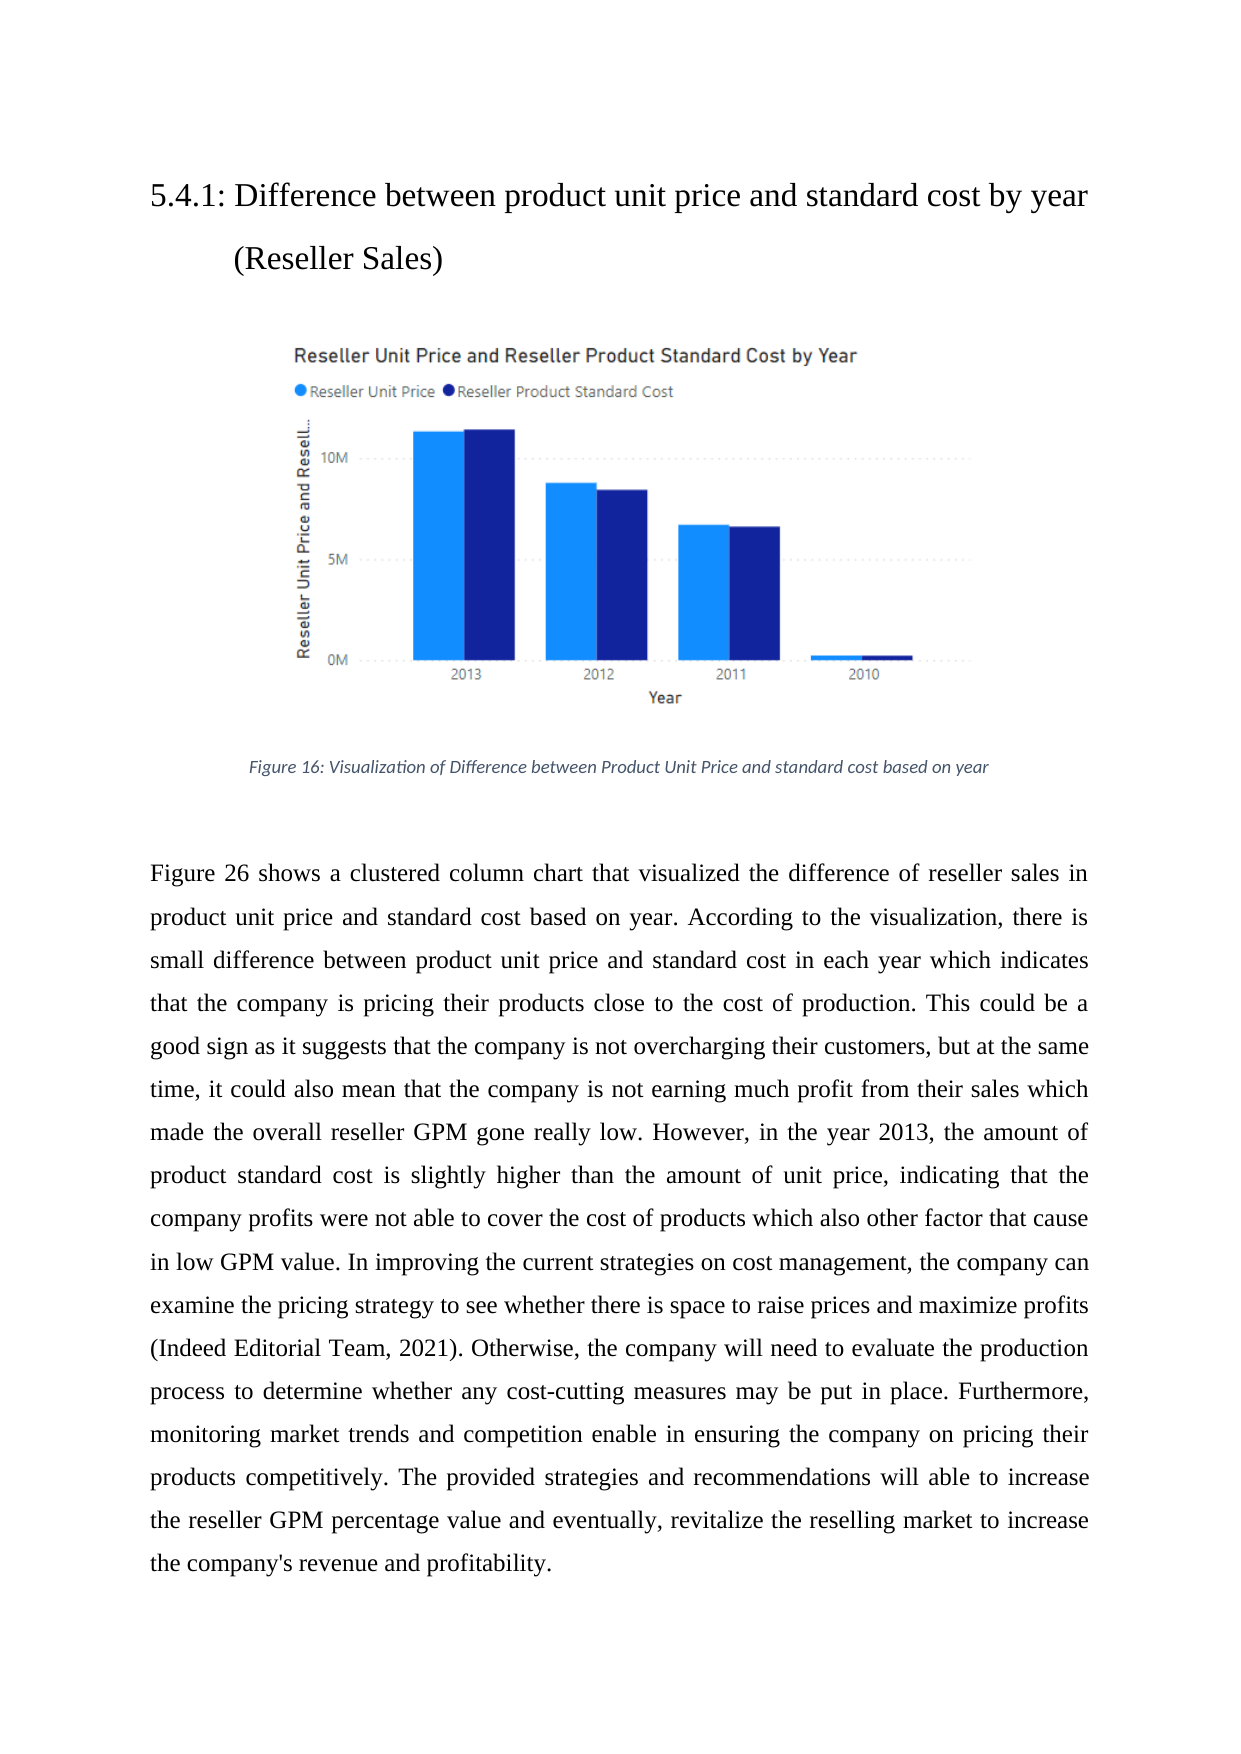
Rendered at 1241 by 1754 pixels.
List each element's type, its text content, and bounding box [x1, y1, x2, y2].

subtitle (Reseller Sales) [150, 238, 1090, 277]
picture [258, 323, 983, 725]
text Figure 26 shows a clustered column chart that visualized the difference of reseller sales in product unit price and standard cost based on year. According to the visualization, there is small difference between product unit price and standard cost in each year which indicates that the company is pricing their products close to the cost of production. This could be a good sign as it suggests that the company is not overcharging their customers, but at the same time, it could also mean that the company is not earning much profit from their sales which made the overall reseller GPM gone really low. However, in the year 2013, the amount of product standard cost is slightly higher than the amount of unit price, indicating that the company profits were not able to cover the cost of products which also other factor that cause in low GPM value. In improving the current strategies on cost management, the company can examine the pricing strategy to see whether there is space to raise prices and maximize profits (Indeed Editorial Team, 2021). Otherwise, the company will need to evaluate the production process to determine whether any cost-cutting measures may be put in place. Furthermore, monitoring market trends and competition enable in ensuring the company on pricing their products competitively. The provided strategies and recommendations will able to increase the reseller GPM percentage value and eventually, revitalize the reselling market to increase the company's revenue and profitability. [150, 858, 1090, 1577]
subtitle 5.4.1: Difference between product unit price and standard cost by year [150, 175, 1090, 213]
